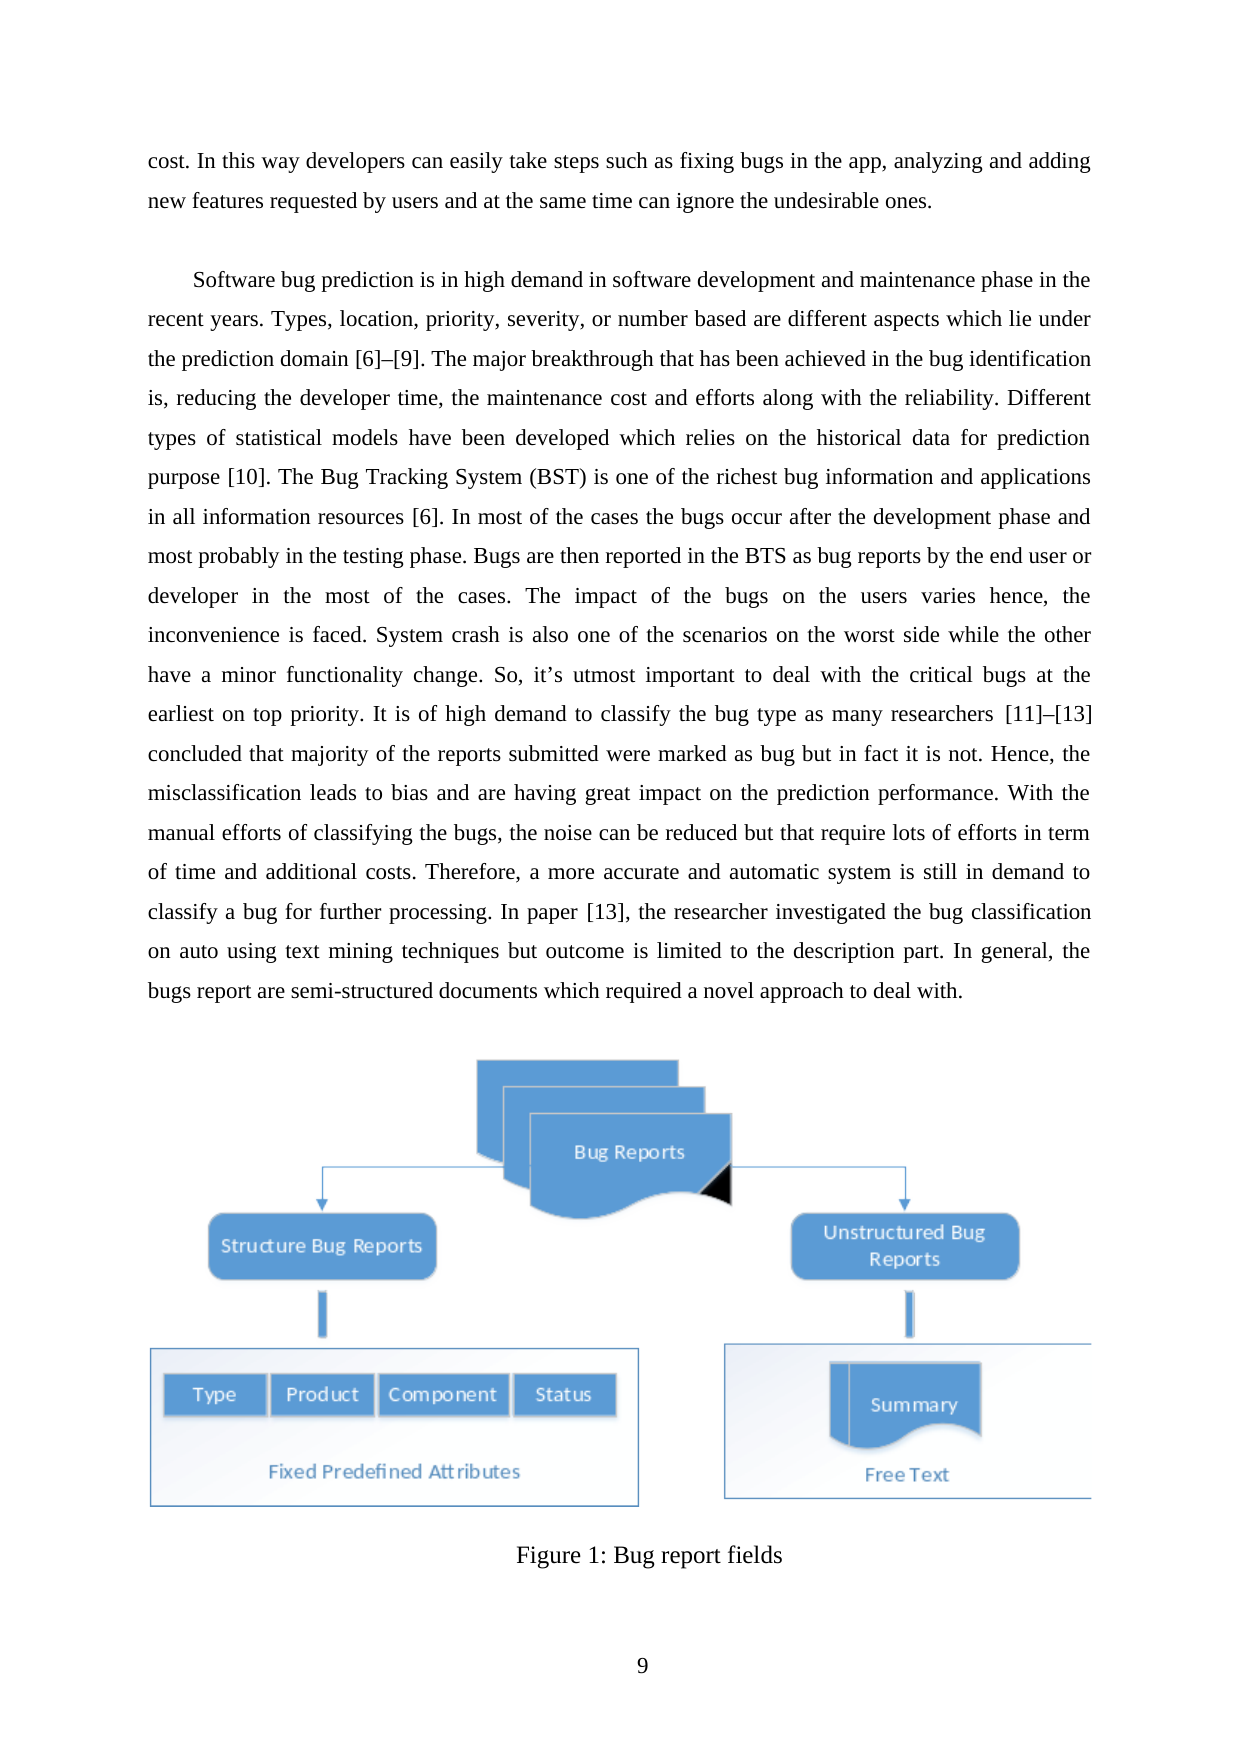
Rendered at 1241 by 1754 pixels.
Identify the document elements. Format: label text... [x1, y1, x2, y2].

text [148, 148, 1092, 213]
text Software bug prediction is in high demand in software development and maintenance phase in the recent years. Types, location, priority, severity, or number based are different aspects which lie under the prediction domain [6]–[9]. The major breakthrough that has been achieved in the bug identification is, reducing the developer time, the maintenance cost and efforts along with the reliability. Different types of statistical models have been developed which relies on the historical data for prediction purpose [10]. The Bug Tracking System (BST) is one of the richest bug information and applications in all information resources [6]. In most of the cases the bugs occur after the development phase and most probably in the testing phase. Bugs are then reported in the BTS as bug reports by the end user or developer in the most of the cases. The impact of the bugs on the users varies hence, the inconvenience is faced. System crash is also one of the scenarios on the worst side while the other have a minor functionality change. So, it’s utmost important to deal with the critical bugs at the earliest on top priority. It is of high demand to classify the bug type as many researchers [11]–[13] concluded that majority of the reports submitted were marked as bug but in fact it is not. Hence, the misclassification leads to bias and are having great impact on the prediction performance. With the manual efforts of classifying the bugs, the noise can be reduced but that require lots of efforts in term of time and additional costs. Therefore, a more accurate and automatic system is still in demand to classify a bug for further processing. In paper [13], the researcher investigated the bug classification on auto using text mining techniques but outcome is limited to the description part. In general, the bugs report are semi-structured documents which required a novel approach to deal with. [148, 266, 1092, 1003]
